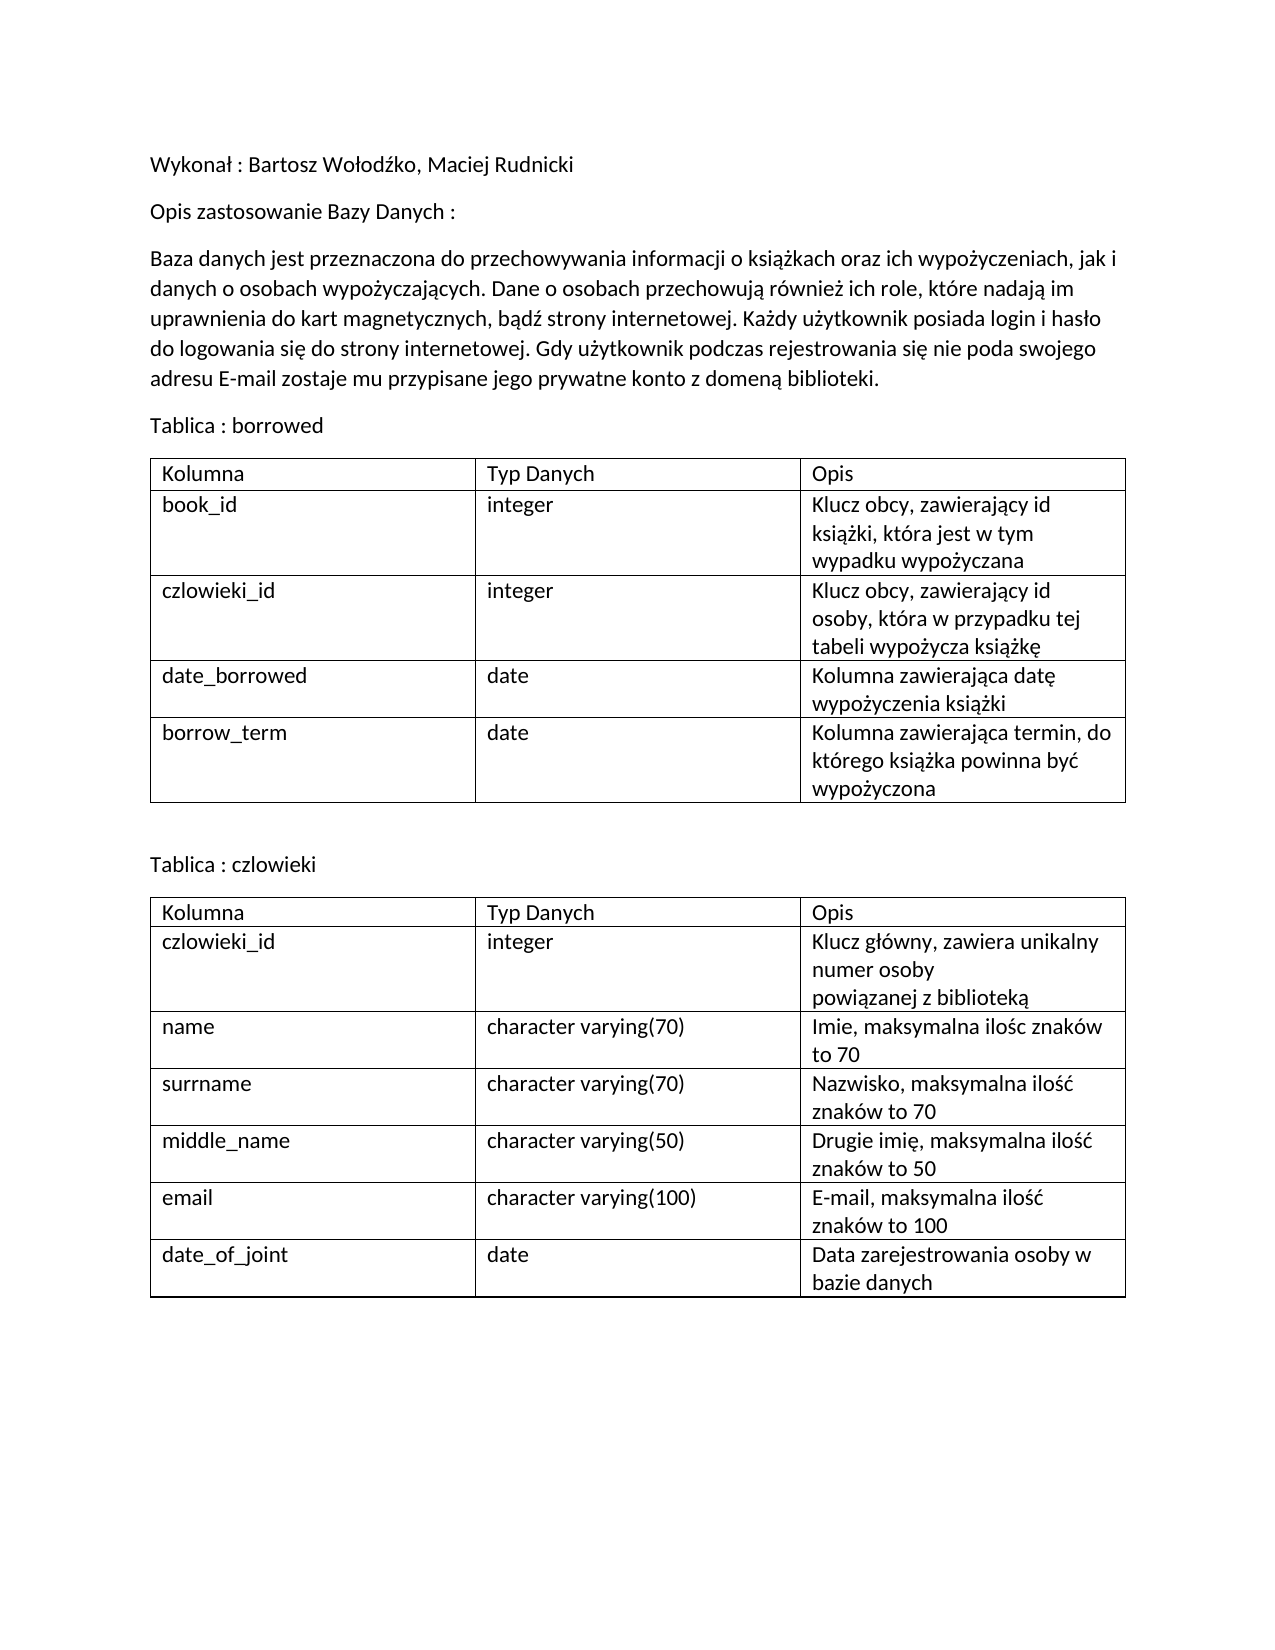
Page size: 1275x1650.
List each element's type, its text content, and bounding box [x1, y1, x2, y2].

table_cell email [151, 1183, 475, 1239]
table_cell czlowieki_id [151, 927, 475, 1011]
text Tablica : borrowed [150, 411, 1125, 439]
table_cell Kolumna zawierająca datę wypożyczenia książki [801, 661, 1125, 717]
table_cell Klucz obcy, zawierający id książki, która jest w tym wypadku wypożyczana [801, 491, 1125, 575]
table_cell borrow_term [151, 718, 475, 802]
table_cell book_id [151, 491, 475, 575]
table_cell character varying(70) [476, 1069, 800, 1125]
table_cell Klucz obcy, zawierający id osoby, która w przypadku tej tabeli wypożycza książkę [801, 576, 1125, 660]
table_cell Kolumna zawierająca termin, do którego książka powinna być wypożyczona [801, 718, 1125, 802]
table_cell E-mail, maksymalna ilość znaków to 100 [801, 1183, 1125, 1239]
table_cell Data zarejestrowania osoby w bazie danych [801, 1240, 1125, 1296]
table_cell character varying(100) [476, 1183, 800, 1239]
table_cell character varying(50) [476, 1126, 800, 1182]
table_cell Imie, maksymalna ilośc znaków to 70 [801, 1012, 1125, 1068]
table_cell date [476, 661, 800, 717]
text Baza danych jest przeznaczona do przechowywania informacji o książkach oraz ich wypożyczeniach, jak i danych o osobach wypożyczających. Dane o osobach przechowują również ich role, które nadają im uprawnienia do kart magnetycznych, bądź strony internetowej. Każdy użytkownik posiada login i hasło do logowania się do strony internetowej. Gdy użytkownik podczas rejestrowania się nie poda swojego adresu E-mail zostaje mu przypisane jego prywatne konto z domeną biblioteki. [150, 244, 1125, 393]
table_cell date_of_joint [151, 1240, 475, 1296]
table_header Opis [801, 898, 1125, 926]
table_cell czlowieki_id [151, 576, 475, 660]
table_cell integer [476, 927, 800, 1011]
table_cell date_borrowed [151, 661, 475, 717]
table_header Typ Danych [476, 459, 800, 489]
table_cell name [151, 1012, 475, 1068]
table_cell character varying(70) [476, 1012, 800, 1068]
table_header Typ Danych [476, 898, 800, 926]
table_header Opis [801, 459, 1125, 489]
table_cell surrname [151, 1069, 475, 1125]
table_cell date [476, 1240, 800, 1296]
table_cell Klucz główny, zawiera unikalny numer osoby powiązanej z biblioteką [801, 927, 1125, 1011]
table_cell date [476, 718, 800, 802]
table_header Kolumna [151, 898, 475, 926]
table_cell integer [476, 491, 800, 575]
table_cell Drugie imię, maksymalna ilość znaków to 50 [801, 1126, 1125, 1182]
text Wykonał : Bartosz Wołodźko, Maciej Rudnicki [150, 150, 1125, 178]
table_cell integer [476, 576, 800, 660]
table_cell Nazwisko, maksymalna ilość znaków to 70 [801, 1069, 1125, 1125]
text Opis zastosowanie Bazy Danych : [150, 197, 1125, 225]
table_header Kolumna [151, 459, 475, 489]
text Tablica : czlowieki [150, 850, 1125, 878]
table_cell middle_name [151, 1126, 475, 1182]
